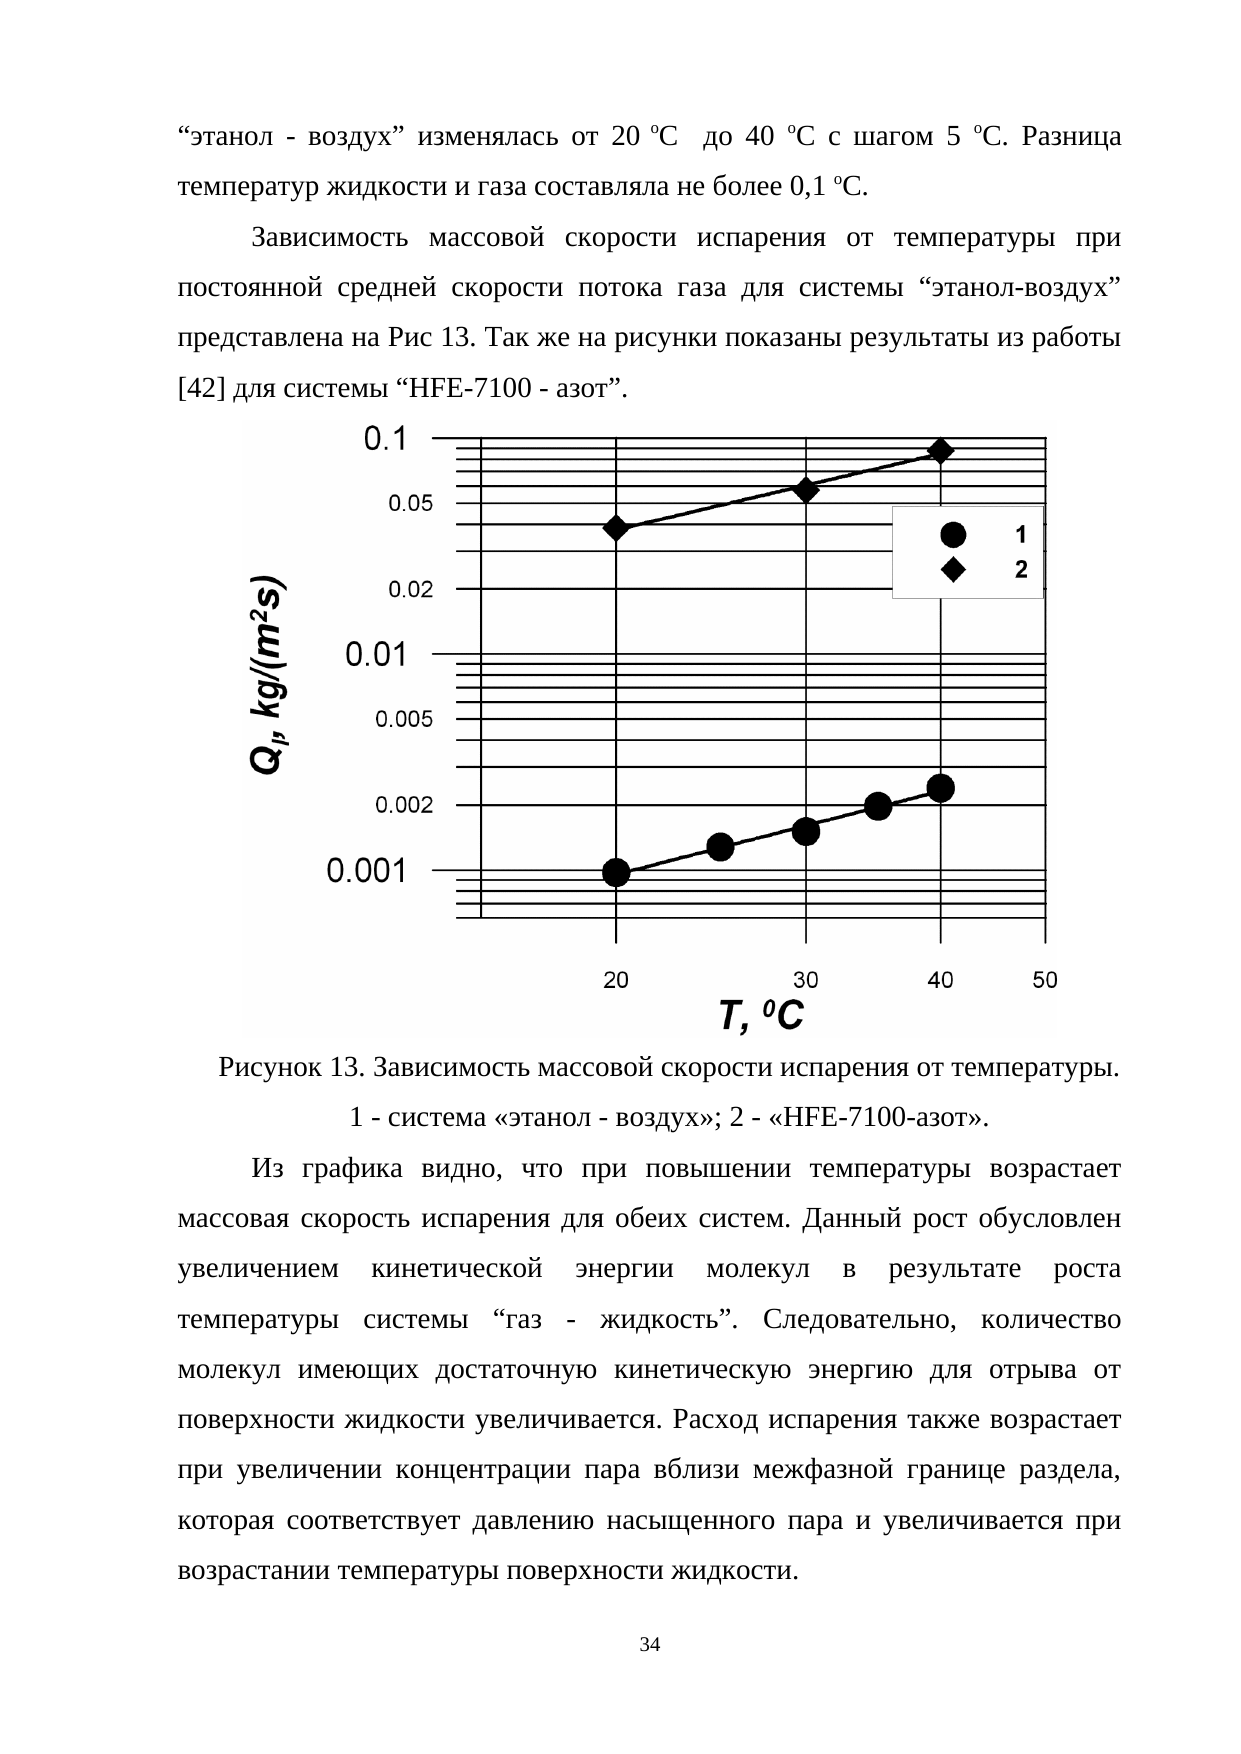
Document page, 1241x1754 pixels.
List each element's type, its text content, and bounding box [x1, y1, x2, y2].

text Из графика видно, что при повышении температуры возрастает массовая скорость испарения для обеих систем. Данный рост обусловлен увеличением кинетической энергии молекул в результате роста температуры системы “газ - жидкость”. Следовательно, количество молекул имеющих достаточную кинетическую энергию для отрыва от поверхности жидкости увеличивается. Расход испарения также возрастает при увеличении концентрации пара вблизи межфазной границе раздела, которая соответствует давлению насыщенного пара и увеличивается при возрастании температуры поверхности жидкости. [177, 1150, 1122, 1586]
picture [241, 420, 1058, 1038]
text Зависимость массовой скорости испарения от температуры при постоянной средней скорости потока газа для системы “этанол-воздух” представлена на Рис 13. Так же на рисунки показаны результаты из работы [42] для системы “HFE-7100 - азот”. [177, 219, 1122, 403]
text Рисунок 13. Зависимость массовой скорости испарения от температуры. 1 - система «этанол - воздух»; 2 - «HFE-7100-азот». [216, 1049, 1122, 1133]
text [177, 118, 1122, 202]
